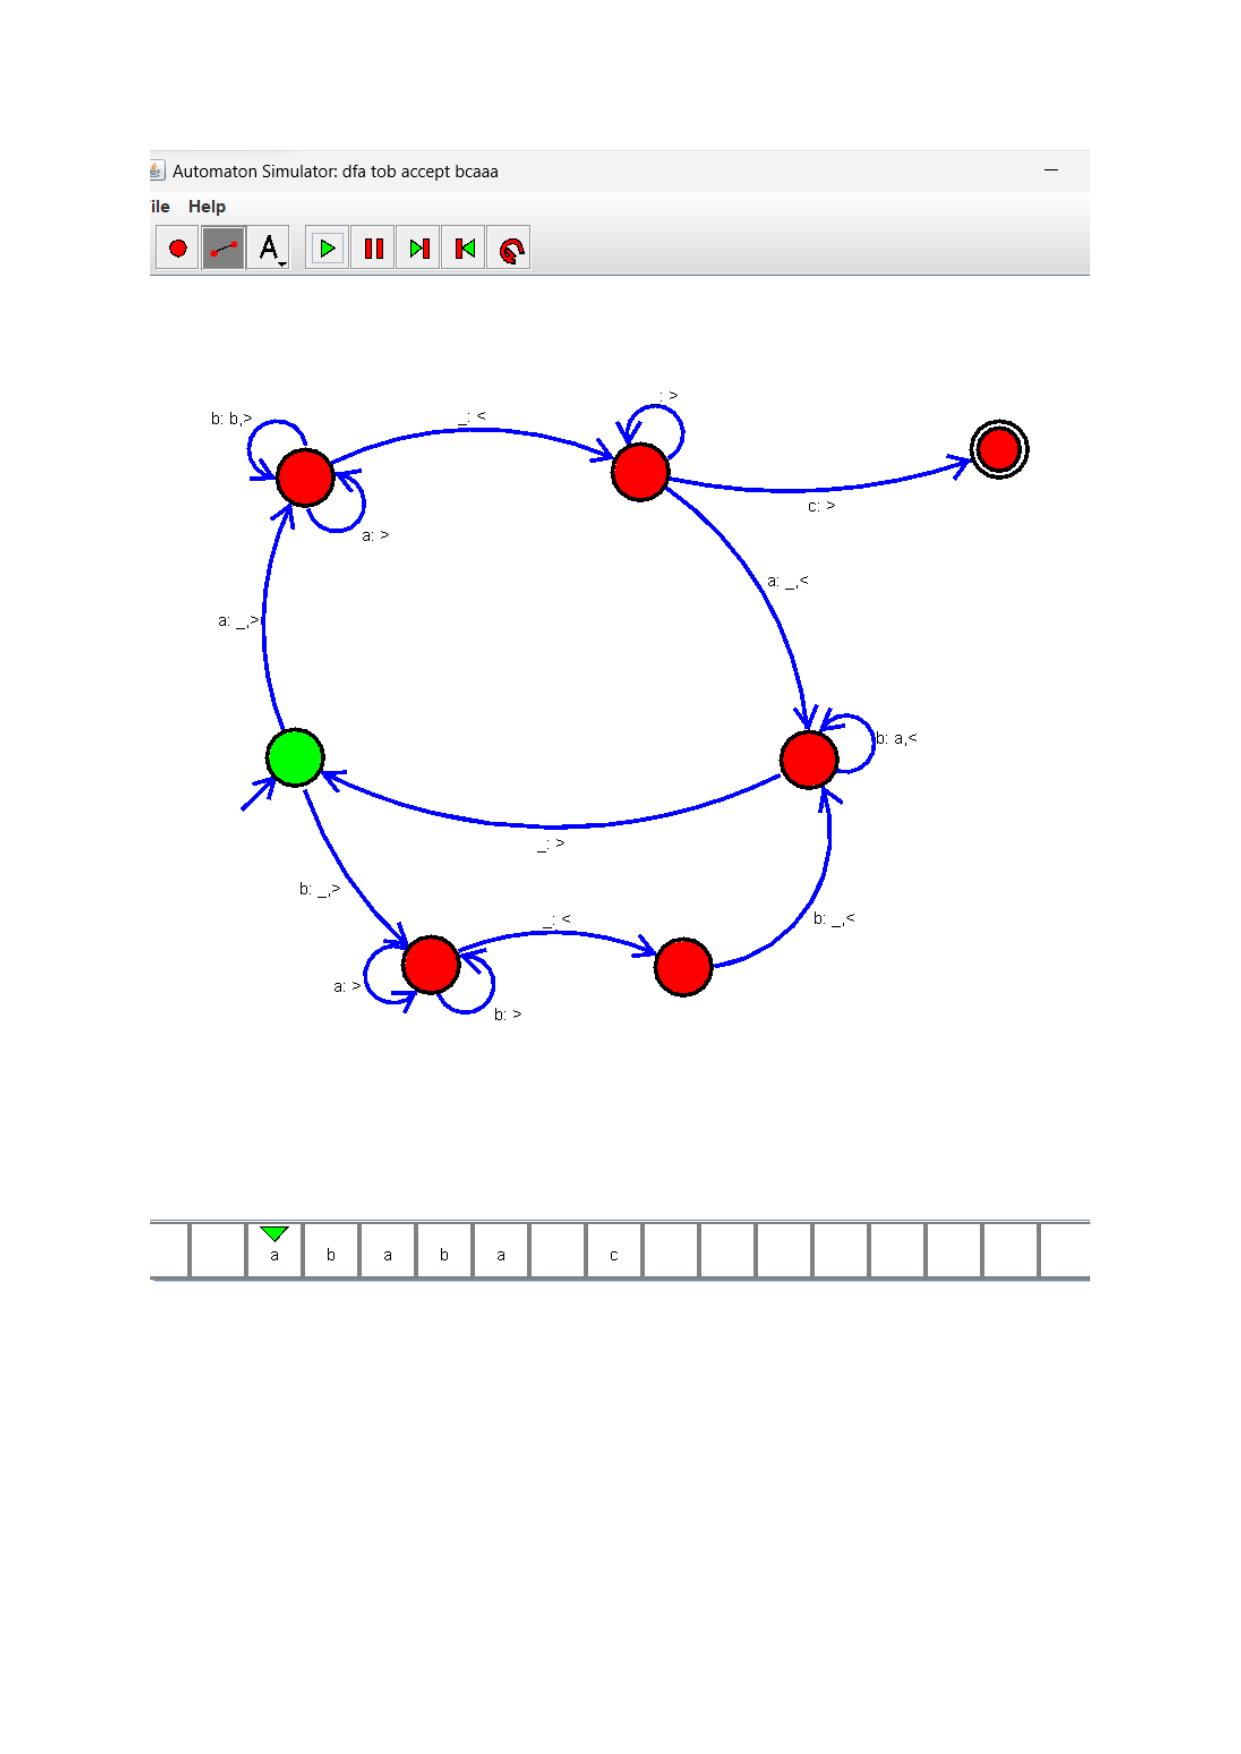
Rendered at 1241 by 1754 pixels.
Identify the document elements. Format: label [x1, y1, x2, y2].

picture [150, 150, 1091, 1282]
